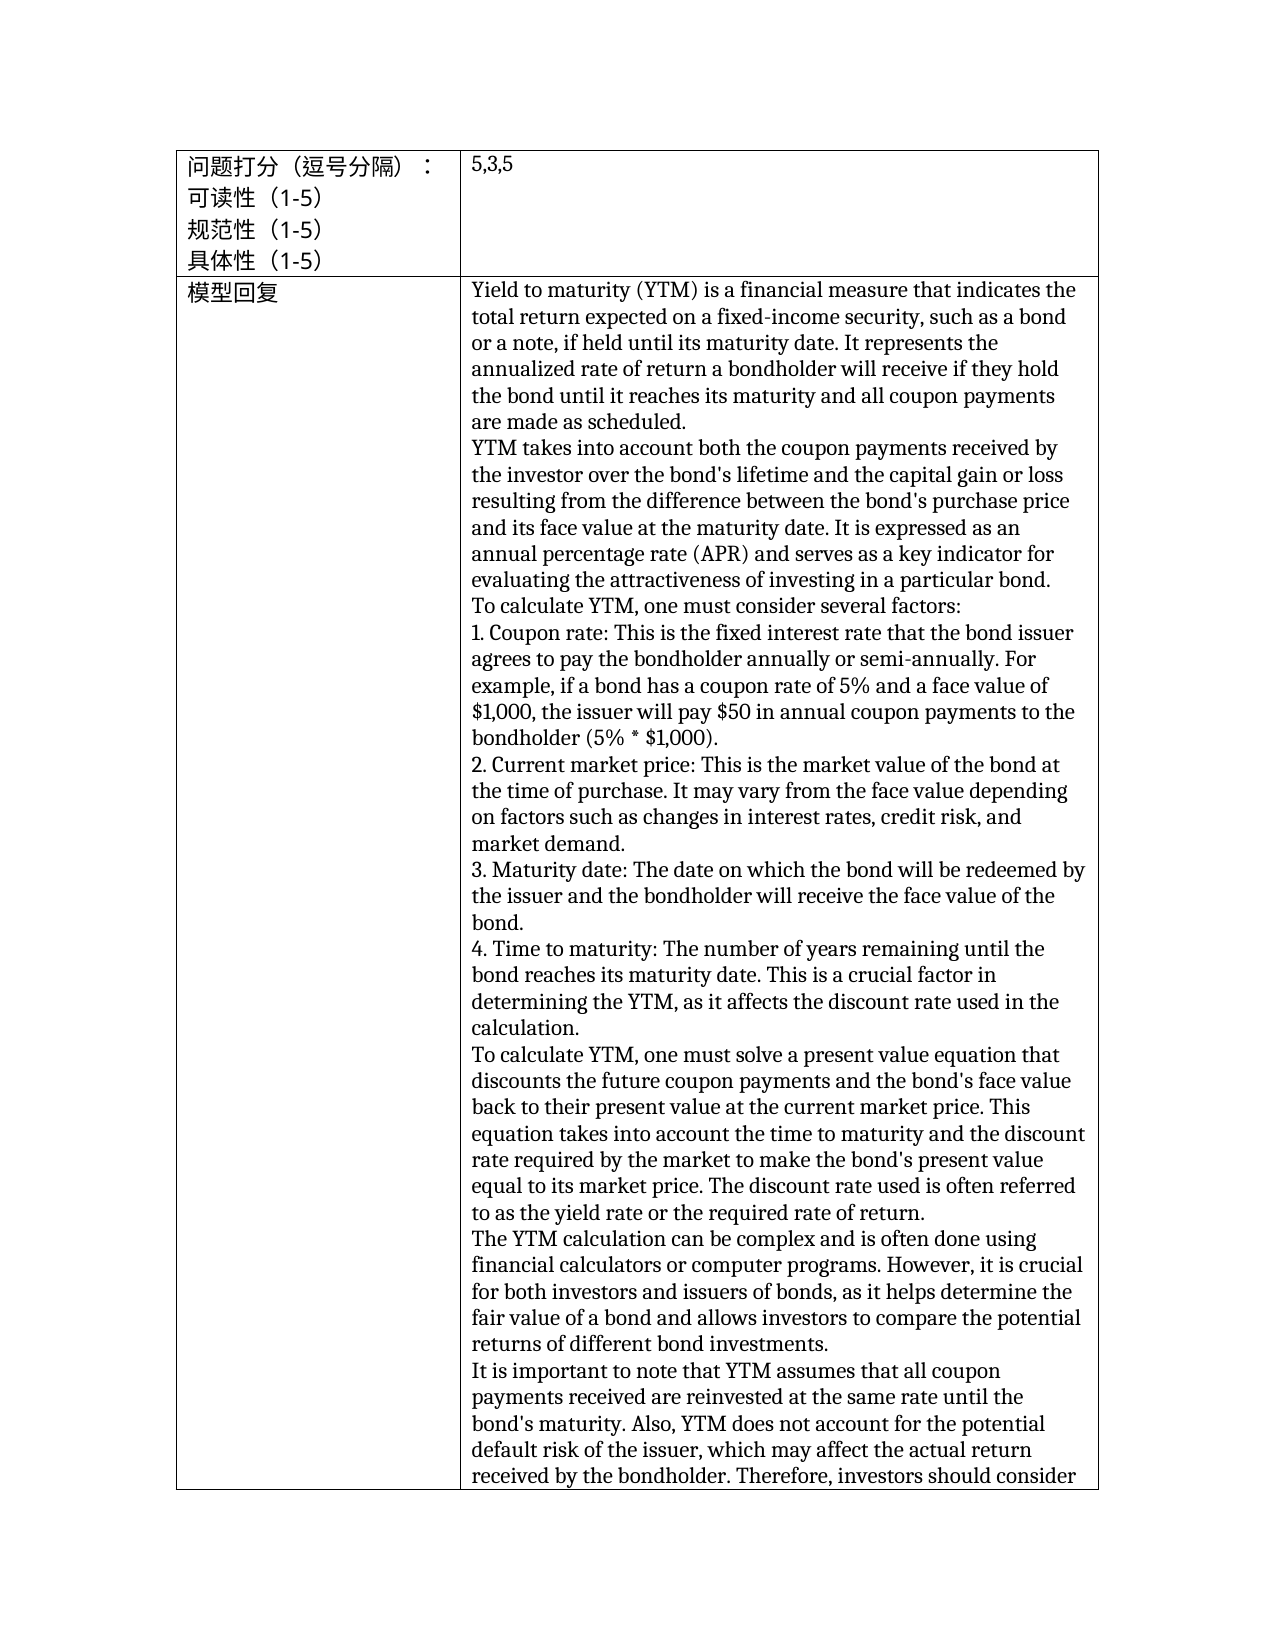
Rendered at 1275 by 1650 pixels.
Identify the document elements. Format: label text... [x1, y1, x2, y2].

table_cell 问题打分（逗号分隔）： 可读性（1-5） 规范性（1-5） 具体性（1-5） [177, 151, 460, 276]
table_cell 5,3,5 [461, 151, 1098, 276]
table_cell 模型回复 [177, 277, 460, 1489]
